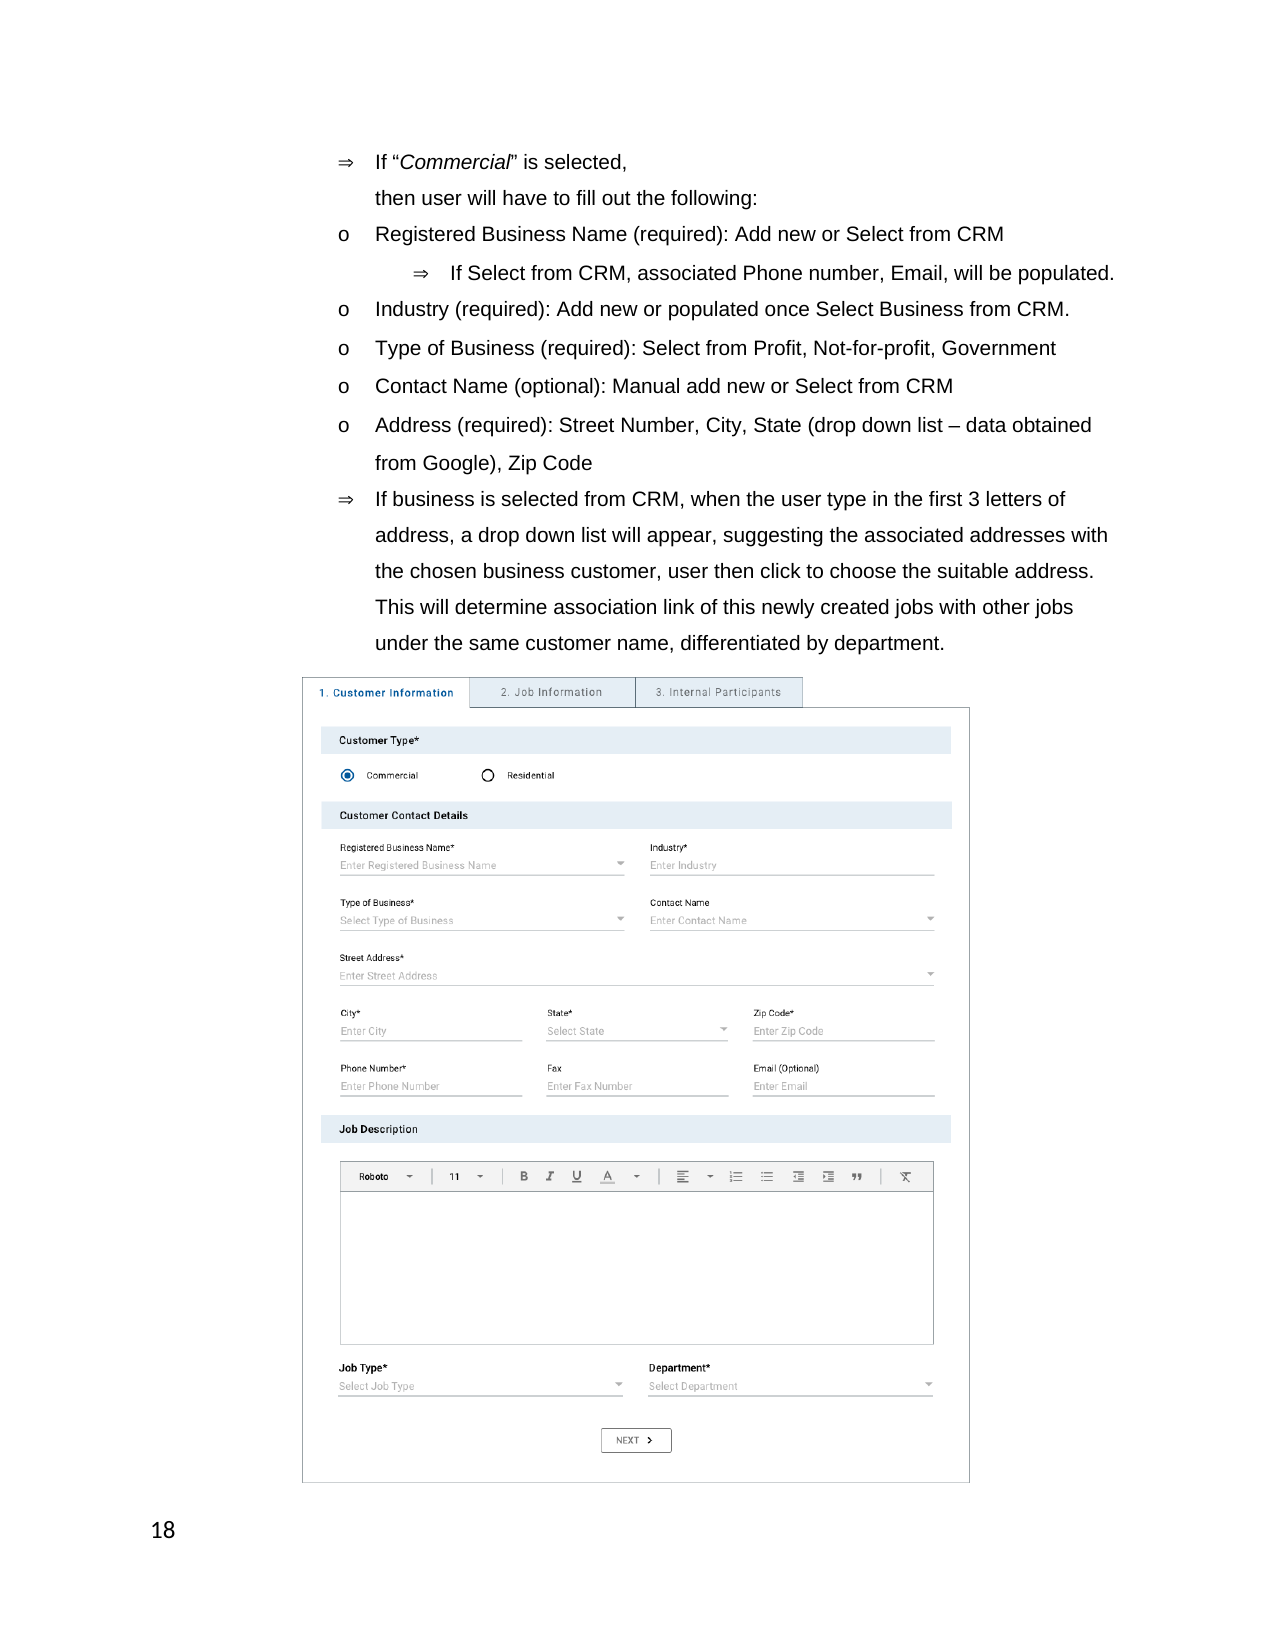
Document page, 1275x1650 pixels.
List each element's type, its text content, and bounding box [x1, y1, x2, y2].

list If Select from CRM, associated Phone number, Email, will be populated. [412, 261, 1125, 285]
list Registered Business Name (required): Add new or Select from CRM [337, 222, 1125, 248]
list then user will have to fill out the following: [375, 186, 1125, 210]
list Address (required): Street Number, City, State (drop down list – data obtained from Google), Zip Code [337, 413, 1125, 475]
list If business is selected from CRM, when the user type in the first 3 letters of address, a drop down list will appear, suggesting the associated addresses with the chosen business customer, user then click to choose the suitable address. This will determine association link of this newly created jobs with other jobs under the same customer name, differentiated by department. [337, 487, 1125, 654]
list Industry (required): Add new or populated once Select Business from CRM. [337, 297, 1125, 323]
list Contact Name (optional): Manual add new or Select from CRM [337, 374, 1125, 400]
list If “Commercial” is selected, [337, 150, 1125, 174]
list Type of Business (required): Select from Profit, Not-for-profit, Government [337, 336, 1125, 361]
picture [291, 666, 984, 1492]
